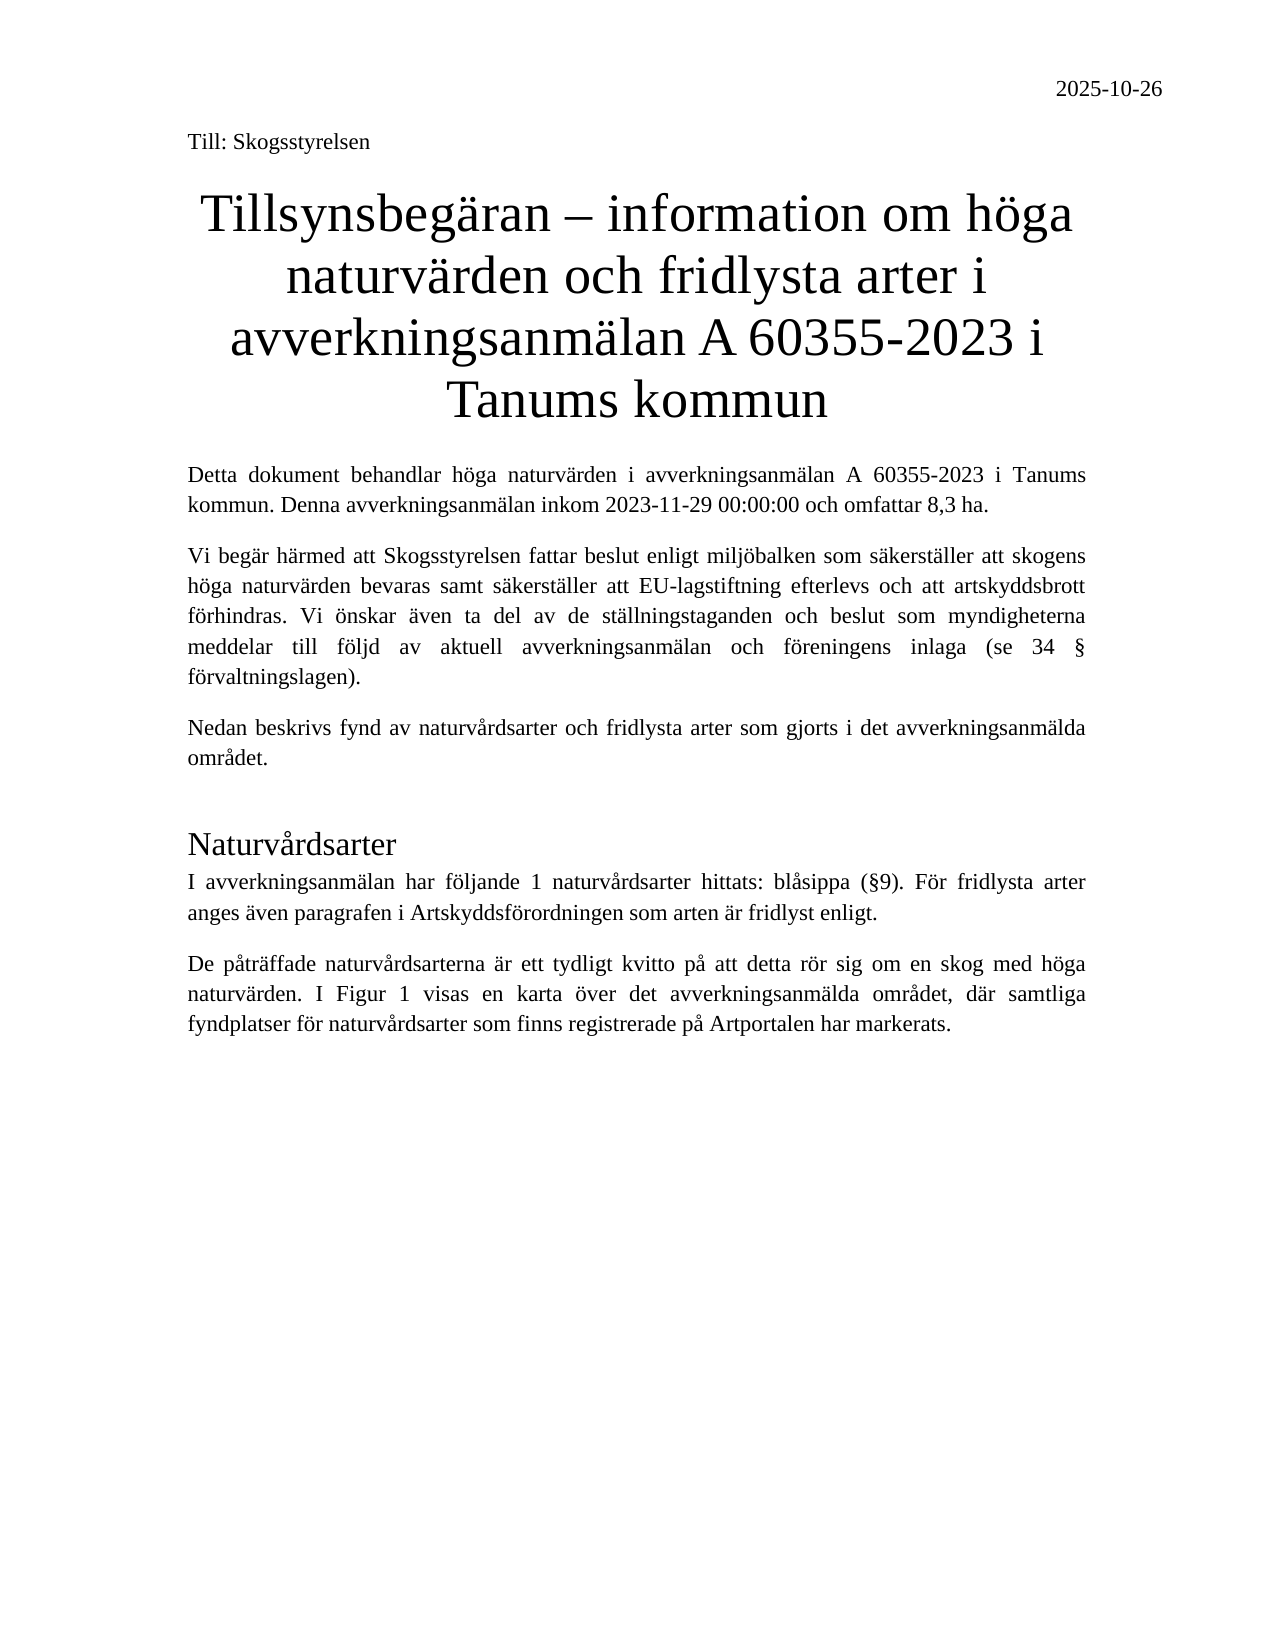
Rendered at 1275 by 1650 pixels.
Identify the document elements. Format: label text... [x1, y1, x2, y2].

text Detta dokument behandlar höga naturvärden i avverkningsanmälan A 60355-2023 i Tanums kommun. Denna avverkningsanmälan inkom 2023-11-29 00:00:00 och omfattar 8,3 ha. [187, 461, 1087, 517]
text I avverkningsanmälan har följande 1 naturvårdsarter hittats: blåsippa (§9). För fridlysta arter anges även paragrafen i Artskyddsförordningen som arten är fridlyst enligt. [187, 868, 1087, 925]
text Nedan beskrivs fynd av naturvårdsarter och fridlysta arter som gjorts i det avverkningsanmälda området. [187, 714, 1087, 771]
text Vi begär härmed att Skogsstyrelsen fattar beslut enligt miljöbalken som säkerställer att skogens höga naturvärden bevaras samt säkerställer att EU-lagstiftning efterlevs och att artskyddsbrott förhindras. Vi önskar även ta del av de ställningstaganden och beslut som myndigheterna meddelar till följd av aktuell avverkningsanmälan och föreningens inlaga (se 34 § förvaltningslagen). [187, 542, 1087, 689]
text De påträffade naturvårdsarterna är ett tydligt kvitto på att detta rör sig om en skog med höga naturvärden. I Figur 1 visas en karta över det avverkningsanmälda området, där samtliga fyndplatser för naturvårdsarter som finns registrerade på Artportalen har markerats. [187, 950, 1087, 1036]
title Tillsynsbegäran – information om höga naturvärden och fridlysta arter i avverkningsanmälan A 60355-2023 i Tanums kommun [187, 180, 1087, 429]
subtitle Naturvårdsarter [187, 824, 1087, 863]
